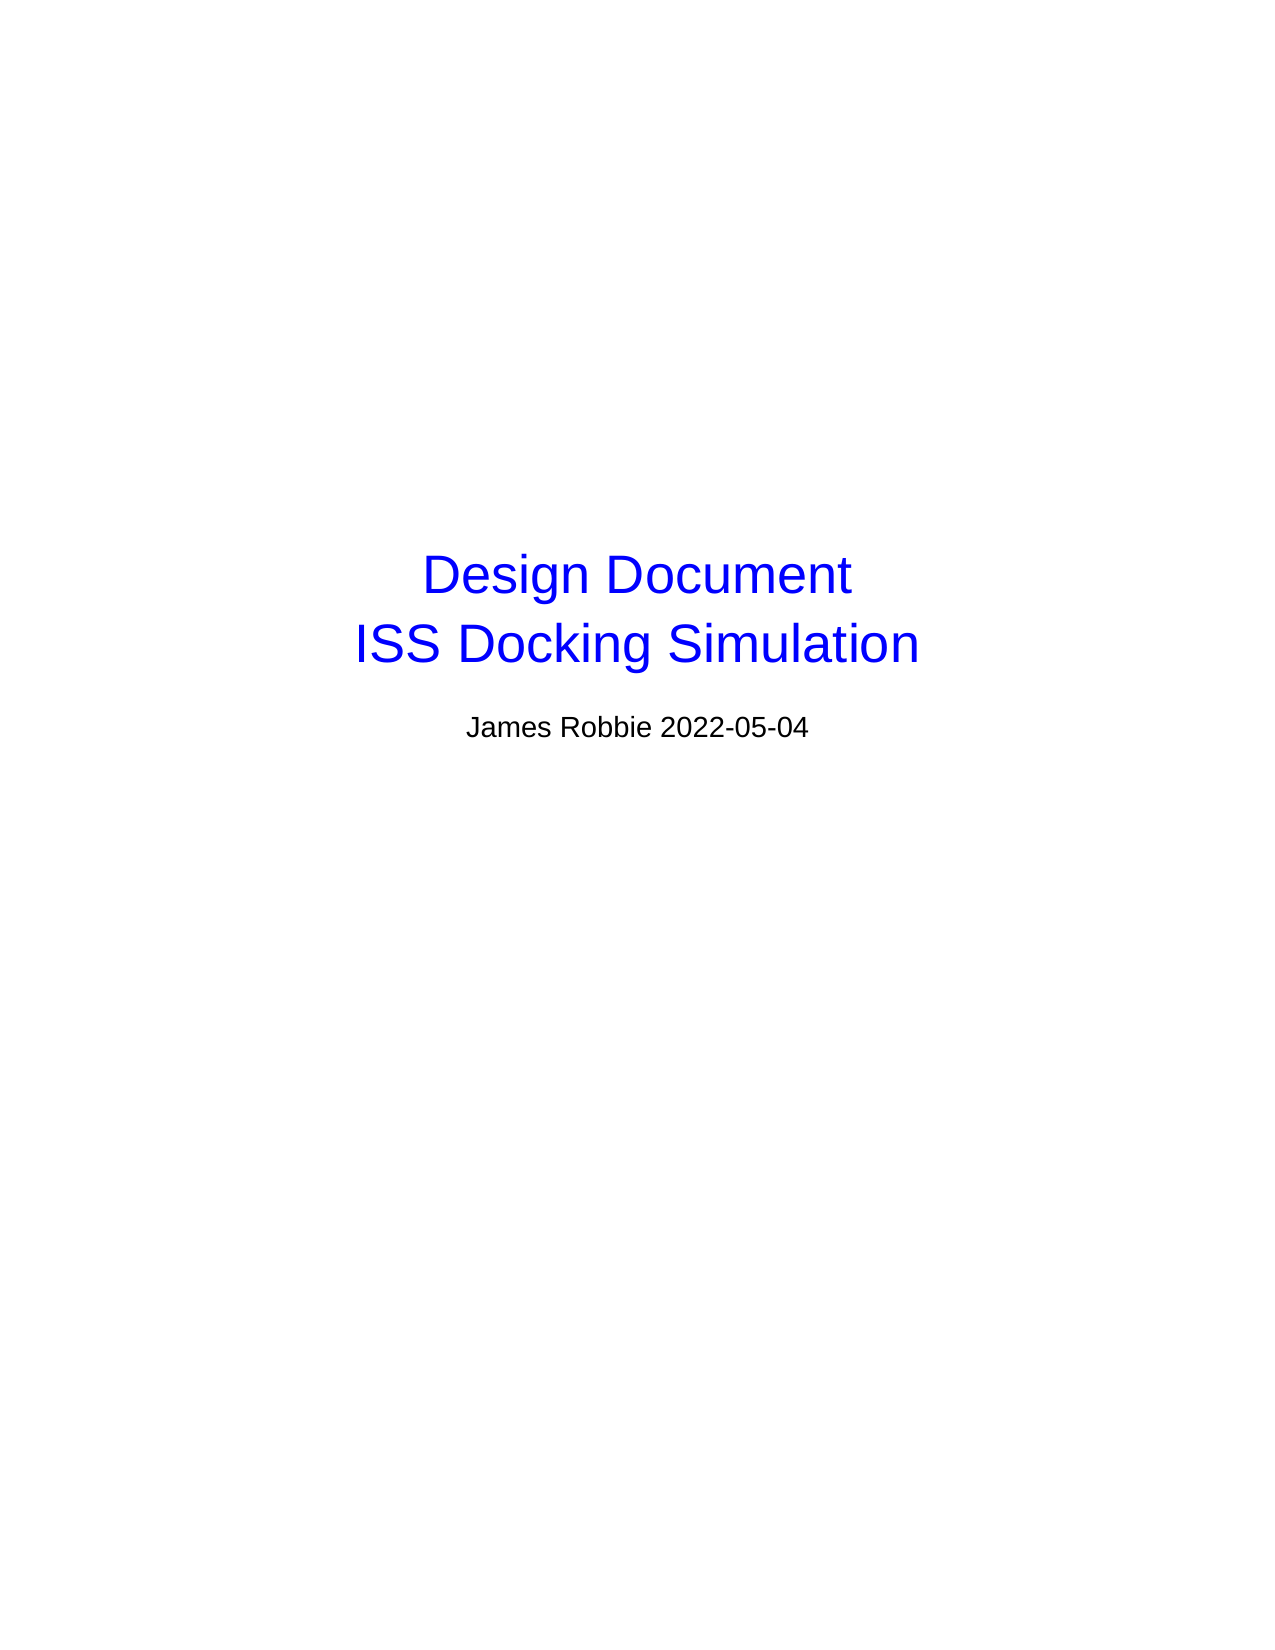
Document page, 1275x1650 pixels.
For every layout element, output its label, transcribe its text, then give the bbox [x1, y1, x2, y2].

title ISS Docking Simulation [150, 611, 1125, 674]
title Design Document [150, 543, 1125, 605]
text James Robbie 2022-05-04 [150, 710, 1125, 744]
